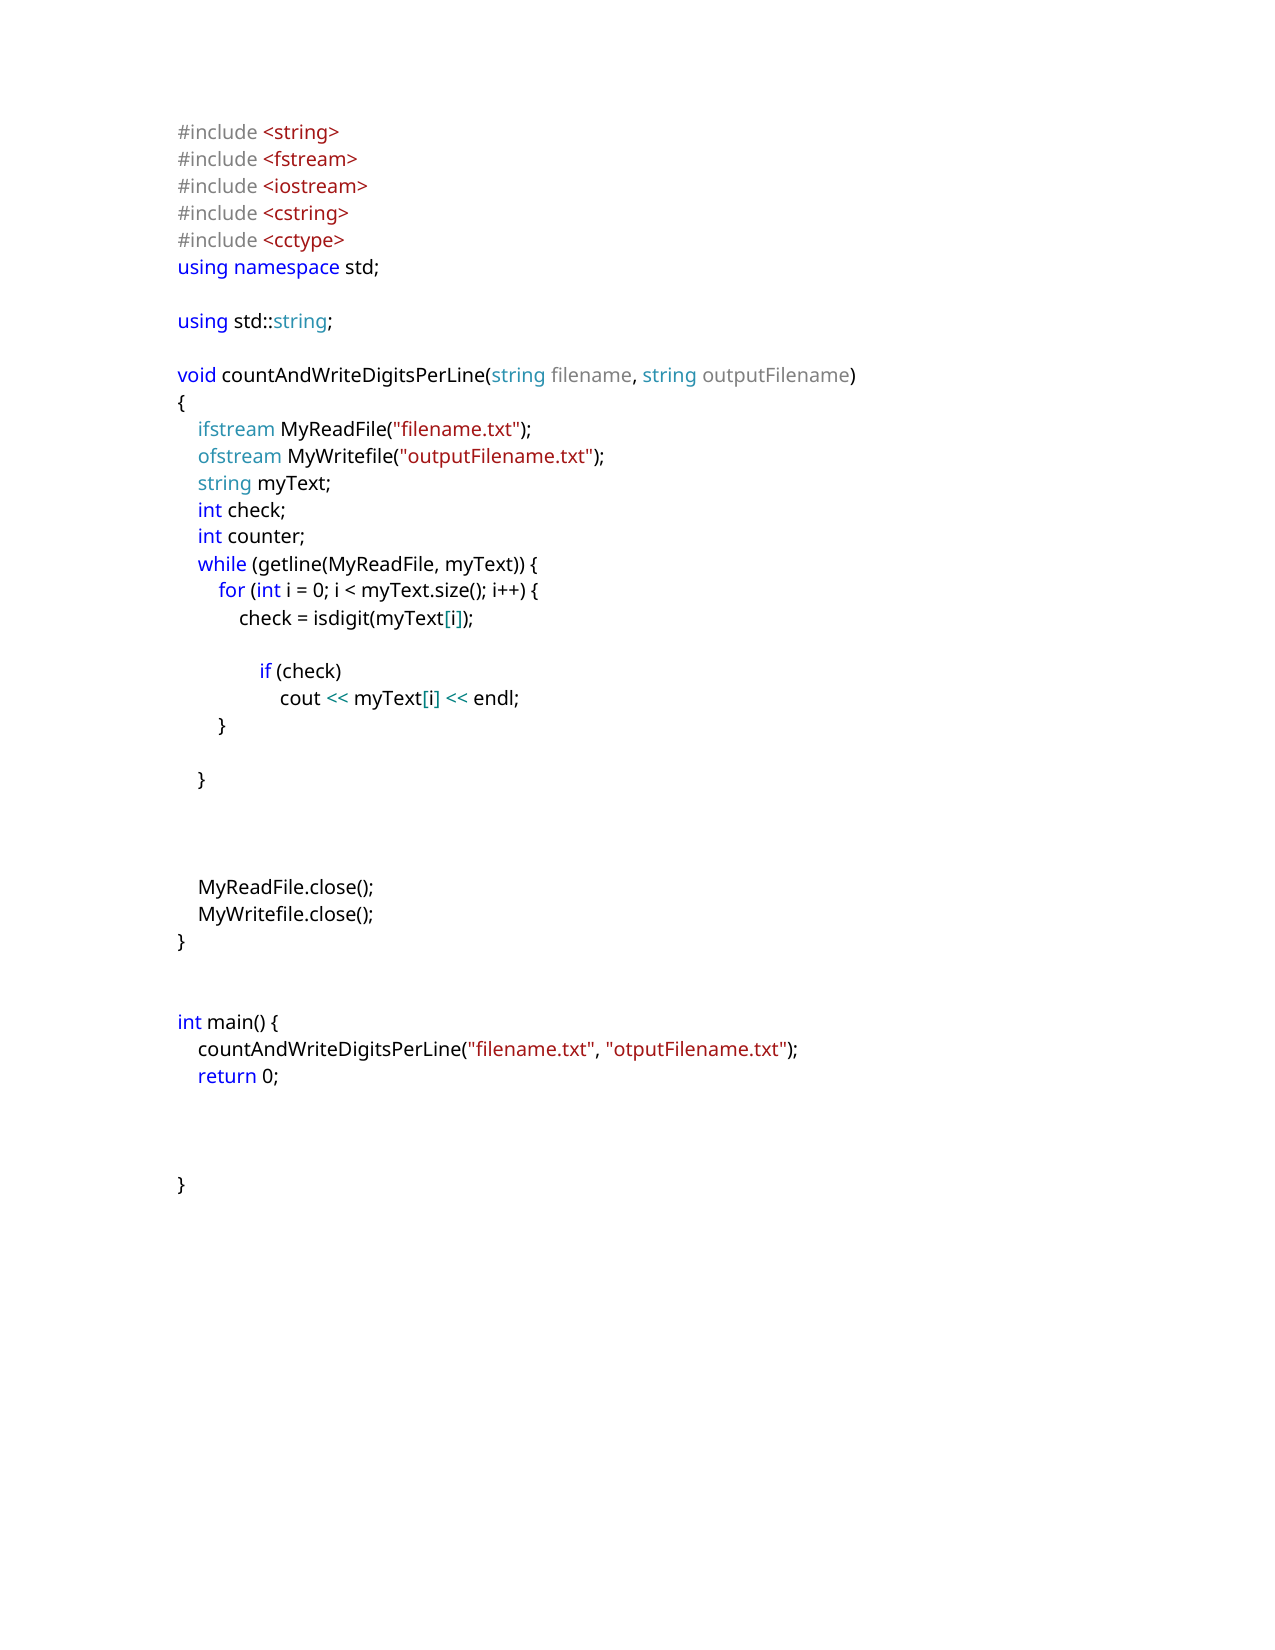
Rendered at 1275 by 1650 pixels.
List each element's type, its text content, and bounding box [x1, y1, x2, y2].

text MyWritefile.close(); [177, 901, 1186, 927]
text check = isdigit(myText[i]); [177, 604, 1186, 631]
text } [177, 712, 1186, 739]
text using namespace std; [177, 253, 1186, 280]
text #include <fstream> [177, 145, 1186, 172]
text #include <iostream> [177, 172, 1186, 199]
text } [177, 927, 1186, 954]
text #include <cstring> [177, 199, 1186, 226]
text void countAndWriteDigitsPerLine(string filename, string outputFilename) [177, 361, 1186, 388]
text } [177, 1170, 1186, 1197]
text #include <cctype> [177, 226, 1186, 253]
text { [177, 388, 1186, 415]
text ifstream MyReadFile("filename.txt"); [177, 415, 1186, 442]
text #include <string> [177, 118, 1186, 145]
text return 0; [177, 1062, 1186, 1089]
text ofstream MyWritefile("outputFilename.txt"); [177, 442, 1186, 469]
text cout << myText[i] << endl; [177, 685, 1186, 712]
text if (check) [177, 658, 1186, 685]
text MyReadFile.close(); [177, 873, 1186, 901]
text for (int i = 0; i < myText.size(); i++) { [177, 577, 1186, 604]
text } [177, 766, 1186, 793]
text string myText; [177, 469, 1186, 496]
text countAndWriteDigitsPerLine("filename.txt", "otputFilename.txt"); [177, 1035, 1186, 1062]
text while (getline(MyReadFile, myText)) { [177, 550, 1186, 577]
text int counter; [177, 523, 1186, 550]
text using std::string; [177, 307, 1186, 334]
text int check; [177, 496, 1186, 523]
text int main() { [177, 1008, 1186, 1035]
